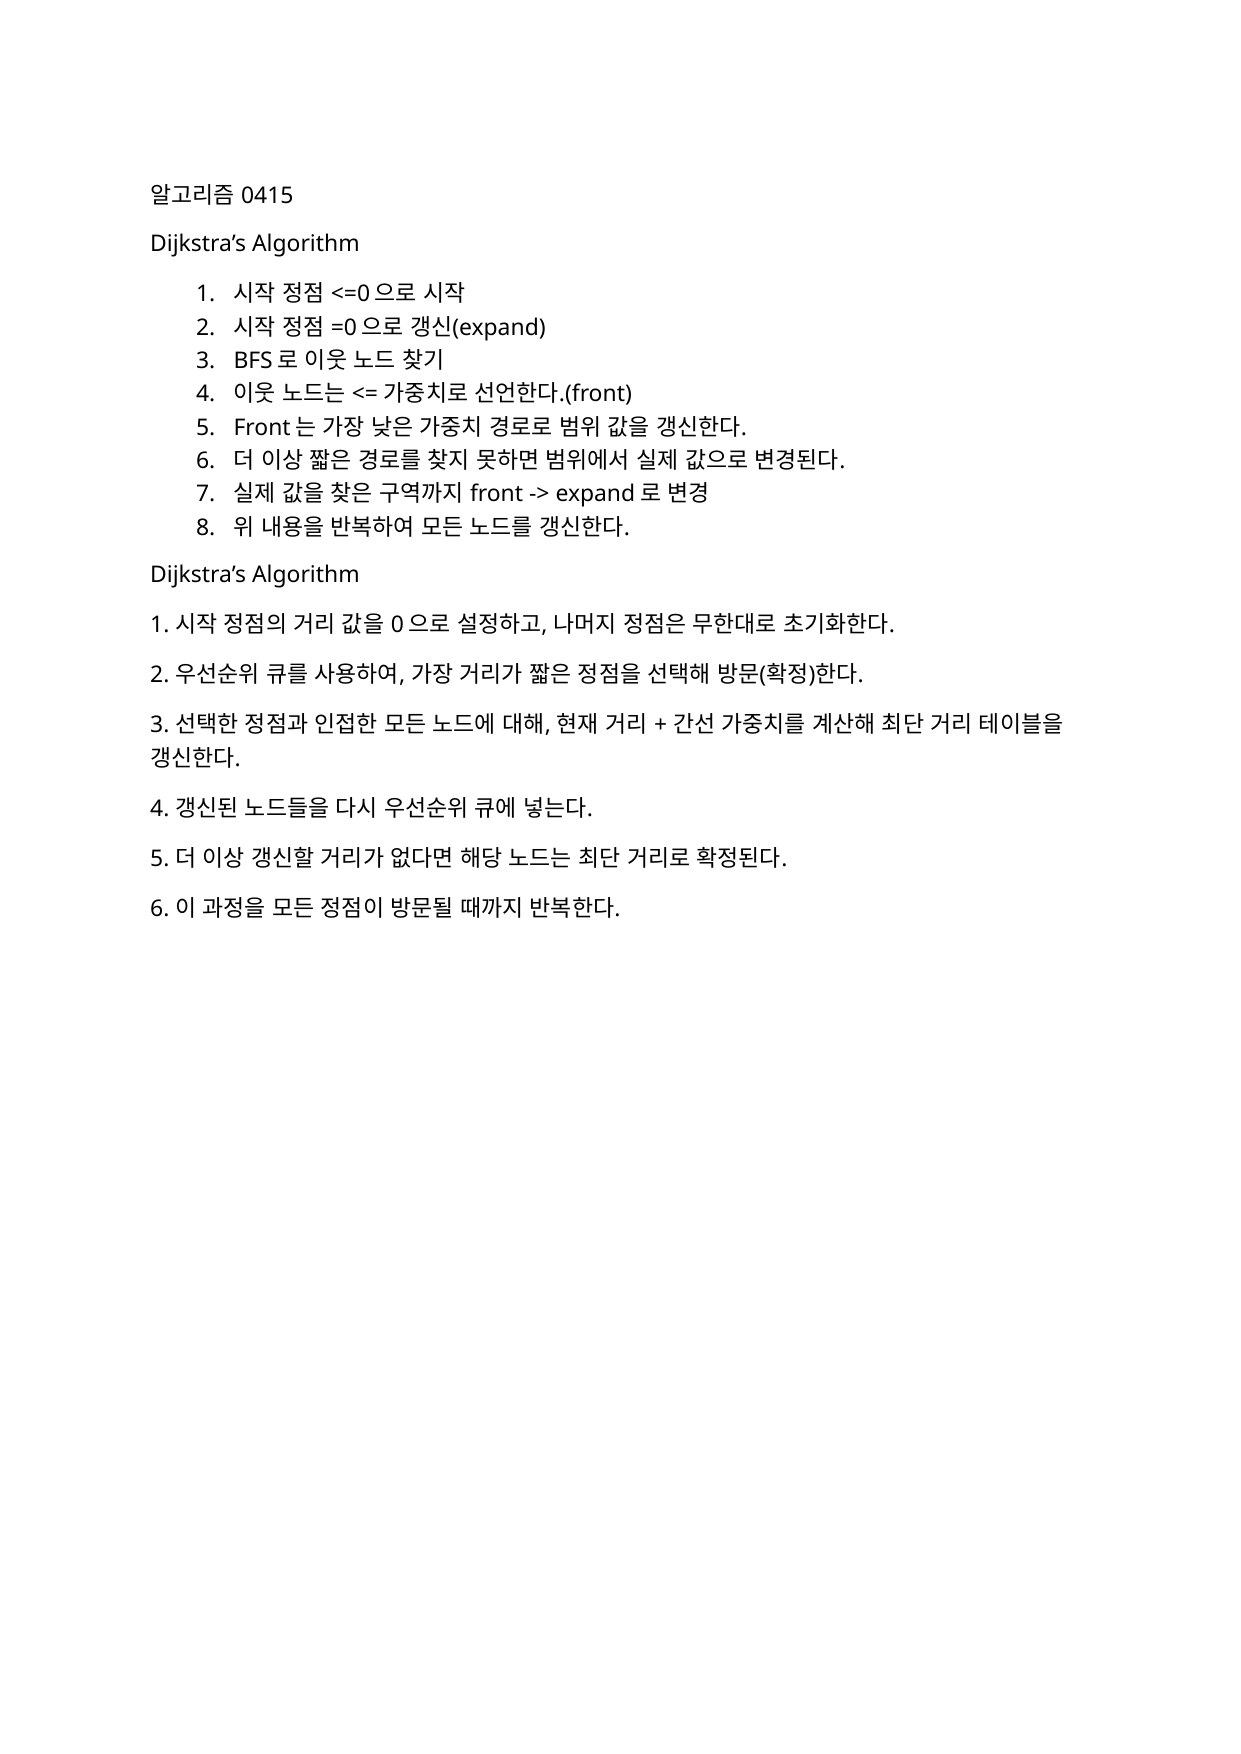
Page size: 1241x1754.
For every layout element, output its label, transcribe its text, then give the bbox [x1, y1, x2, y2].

list 더 이상 짧은 경로를 찾지 못하면 범위에서 실제 값으로 변경된다. [196, 442, 1090, 475]
list 위 내용을 반복하여 모든 노드를 갱신한다. [196, 508, 1090, 542]
text Dijkstra’s Algorithm [150, 558, 1090, 590]
text 5. 더 이상 갱신할 거리가 없다면 해당 노드는 최단 거리로 확정된다. [150, 840, 1090, 873]
list 이웃 노드는 <= 가중치로 선언한다.(front) [196, 375, 1090, 408]
list 시작 정점 <=0으로 시작 [196, 275, 1090, 308]
list BFS로 이웃 노드 찾기 [196, 342, 1090, 375]
text 알고리즘 0415 [150, 177, 1090, 211]
text Dijkstra’s Algorithm [150, 227, 1090, 258]
list 실제 값을 찾은 구역까지 front -> expand로 변경 [196, 475, 1090, 508]
text 2. 우선순위 큐를 사용하여, 가장 거리가 짧은 정점을 선택해 방문(확정)한다. [150, 656, 1090, 690]
list 시작 정점 =0으로 갱신(expand) [196, 308, 1090, 342]
text 1. 시작 정점의 거리 값을 0으로 설정하고, 나머지 정점은 무한대로 초기화한다. [150, 606, 1090, 640]
list Front는 가장 낮은 가중치 경로로 범위 값을 갱신한다. [196, 408, 1090, 442]
text 4. 갱신된 노드들을 다시 우선순위 큐에 넣는다. [150, 790, 1090, 823]
text 6. 이 과정을 모든 정점이 방문될 때까지 반복한다. [150, 890, 1090, 923]
text 3. 선택한 정점과 인접한 모든 노드에 대해, 현재 거리 + 간선 가중치를 계산해 최단 거리 테이블을 갱신한다. [150, 706, 1090, 773]
